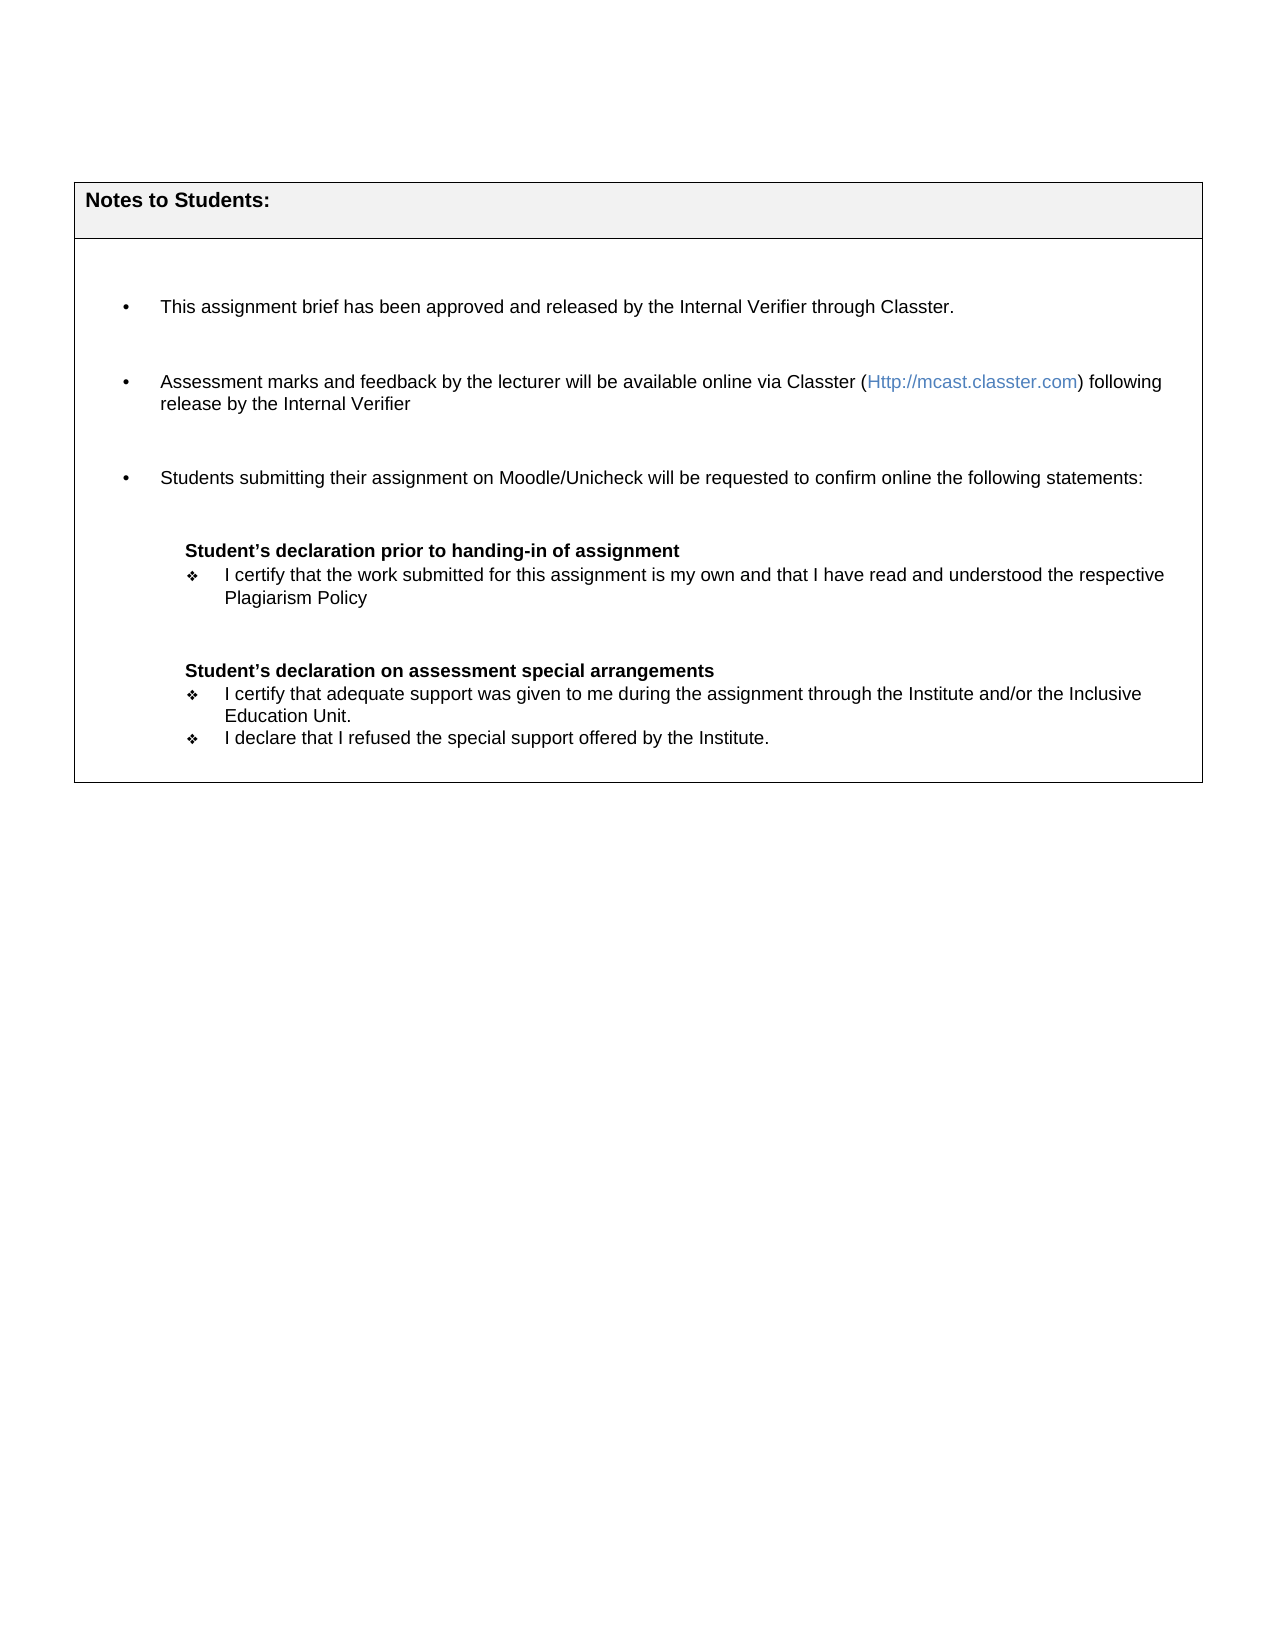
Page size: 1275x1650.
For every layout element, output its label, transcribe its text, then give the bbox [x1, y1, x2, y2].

table_header Notes to Students: [75, 183, 1202, 238]
table_cell This assignment brief has been approved and released by the Internal Verifier through Classter. Assessment marks and feedback by the lecturer will be available online via Classter (Http://mcast.classter.com) following release by the Internal Verifier Students submitting their assignment on Moodle/Unicheck will be requested to confirm online the following statements: Student’s declaration prior to handing-in of assignment I certify that the work submitted for this assignment is my own and that I have read and understood the respective Plagiarism Policy Student’s declaration on assessment special arrangements I certify that adequate support was given to me during the assignment through the Institute and/or the Inclusive Education Unit. I declare that I refused the special support offered by the Institute. [75, 239, 1202, 782]
